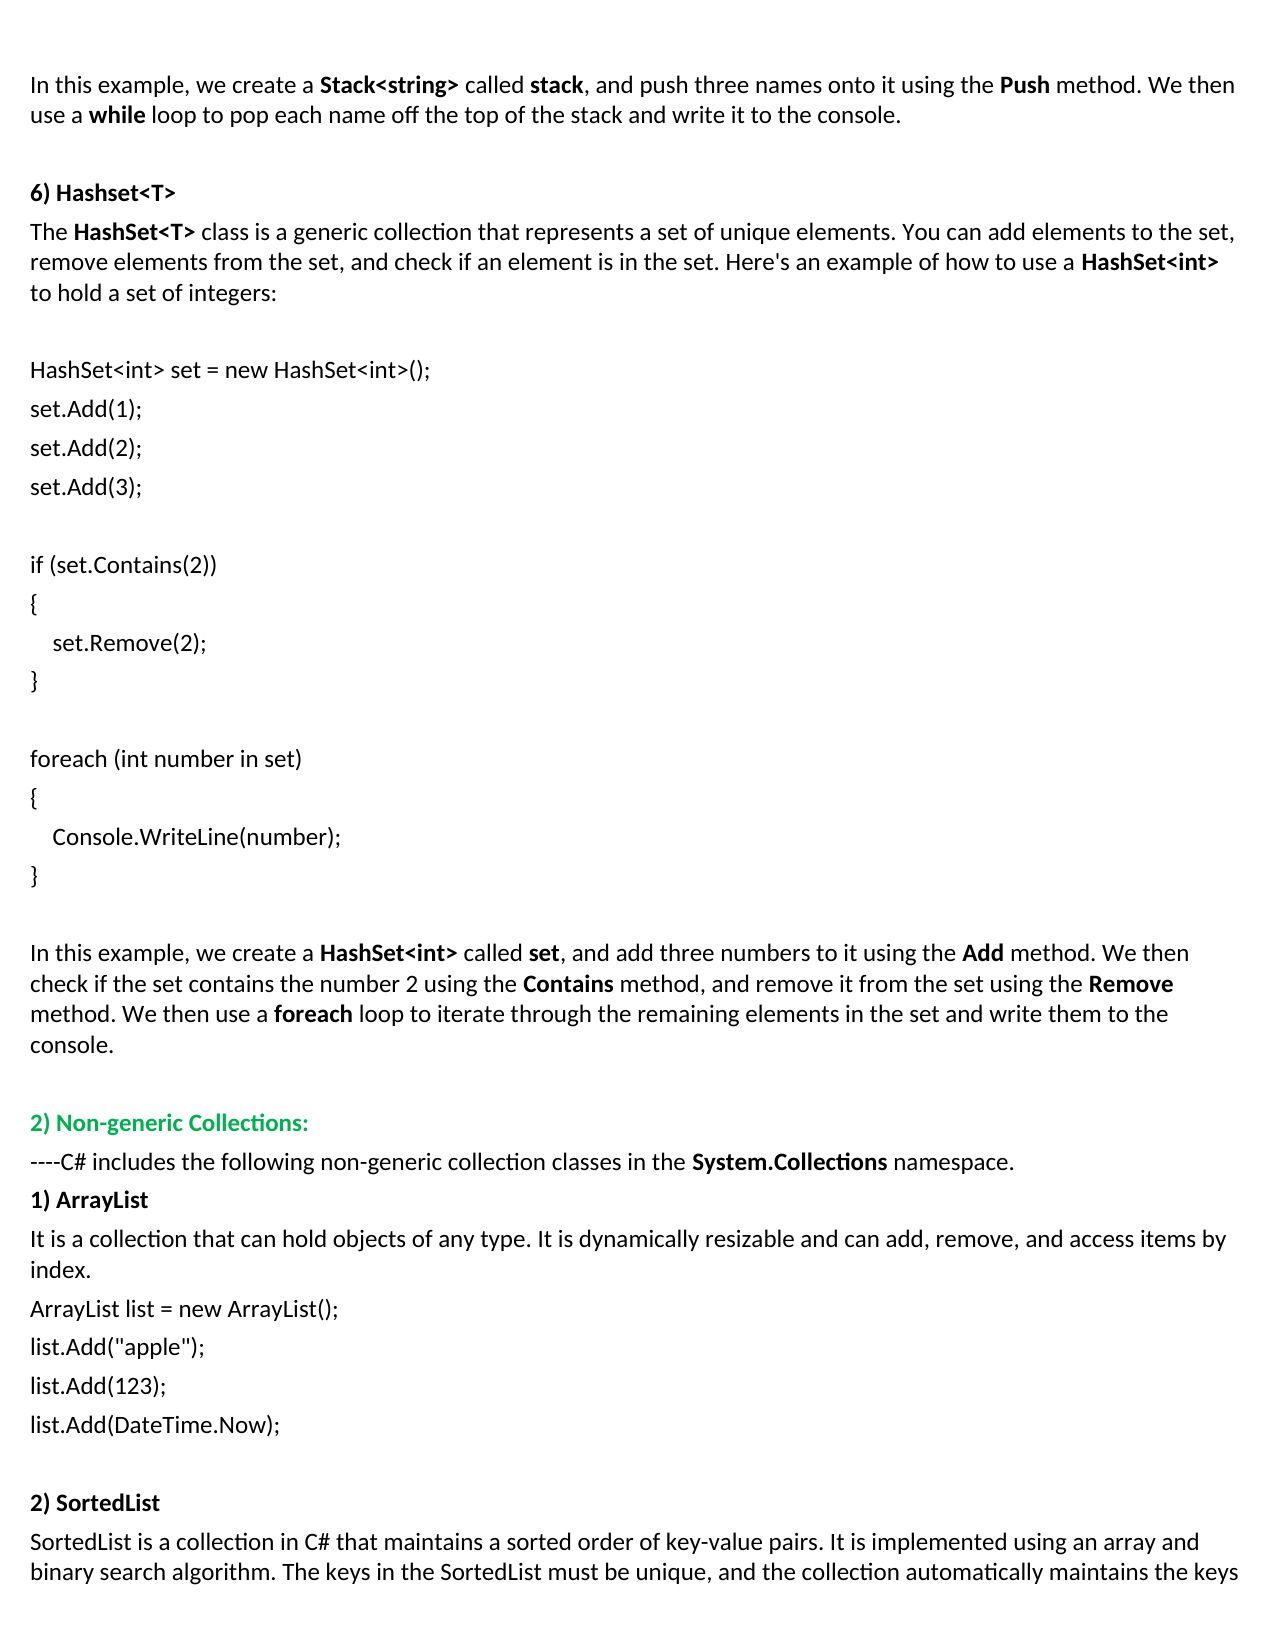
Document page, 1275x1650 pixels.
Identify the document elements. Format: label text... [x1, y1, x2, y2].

text It is a collection that can hold objects of any type. It is dynamically resizable and can add, remove, and access items by index. [30, 1223, 1245, 1284]
text In this example, we create a Stack<string> called stack, and push three names onto it using the Push method. We then use a while loop to pop each name off the top of the stack and write it to the console. [30, 69, 1245, 130]
text set.Add(3); [30, 471, 1245, 502]
text Console.WriteLine(number); [30, 821, 1245, 851]
text set.Add(1); [30, 393, 1245, 424]
text 2) SortedList [30, 1487, 1245, 1517]
text list.Add(123); [30, 1370, 1245, 1401]
text { [30, 588, 1245, 618]
text set.Add(2); [30, 432, 1245, 463]
text In this example, we create a HashSet<int> called set, and add three numbers to it using the Add method. We then check if the set contains the number 2 using the Contains method, and remove it from the set using the Remove method. We then use a foreach loop to iterate through the remaining elements in the set and write them to the console. [30, 937, 1245, 1059]
text list.Add(DateTime.Now); [30, 1409, 1245, 1440]
text list.Add("apple"); [30, 1332, 1245, 1362]
text foreach (int number in set) [30, 743, 1245, 774]
text HashSet<int> set = new HashSet<int>(); [30, 355, 1245, 385]
text 6) Hashset<T> [30, 177, 1245, 208]
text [30, 1526, 1245, 1587]
text The HashSet<T> class is a generic collection that represents a set of unique elements. You can add elements to the set, remove elements from the set, and check if an element is in the set. Here's an example of how to use a HashSet<int> to hold a set of integers: [30, 216, 1245, 307]
text 1) ArrayList [30, 1184, 1245, 1215]
text } [30, 666, 1245, 696]
text set.Remove(2); [30, 627, 1245, 657]
text ArrayList list = new ArrayList(); [30, 1293, 1245, 1323]
text 2) Non-generic Collections: [30, 1107, 1245, 1137]
text if (set.Contains(2)) [30, 549, 1245, 579]
text ----C# includes the following non-generic collection classes in the System.Collections namespace. [30, 1146, 1245, 1176]
text } [30, 860, 1245, 890]
text { [30, 782, 1245, 813]
